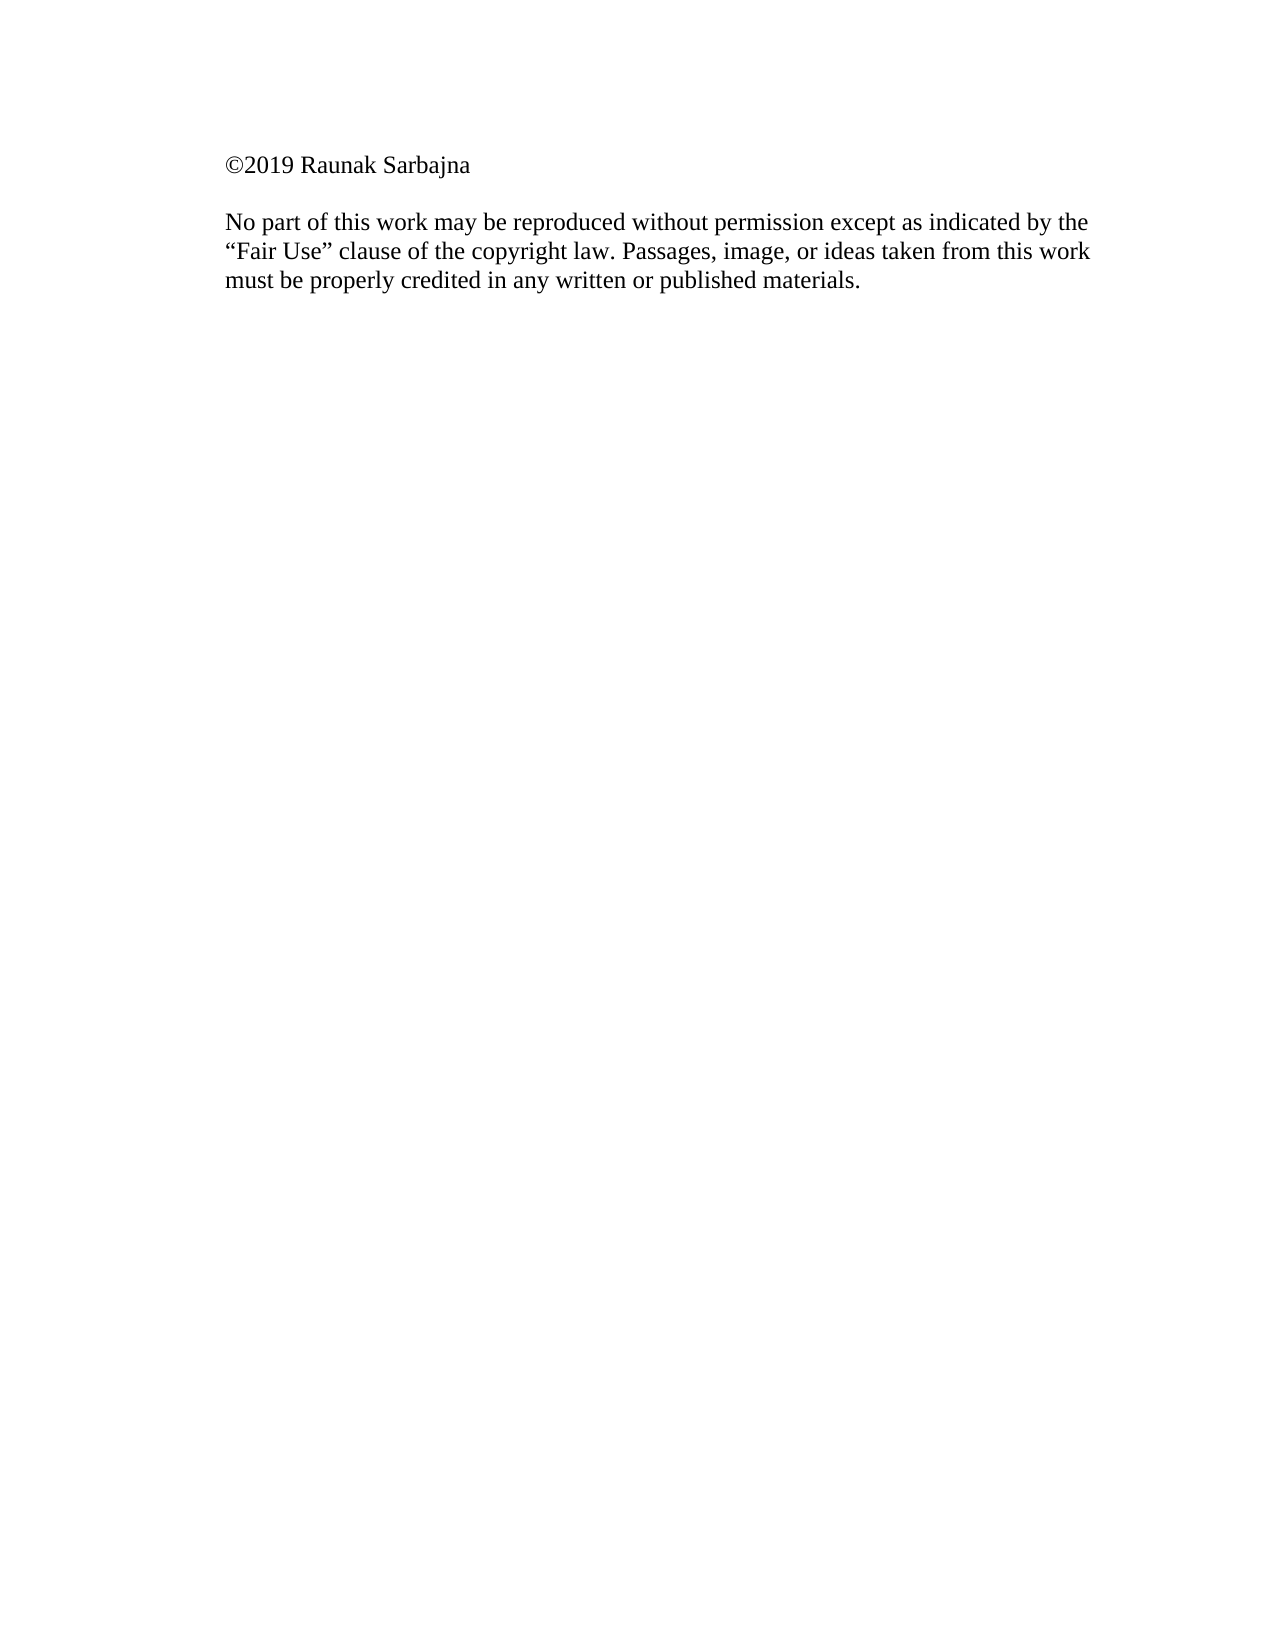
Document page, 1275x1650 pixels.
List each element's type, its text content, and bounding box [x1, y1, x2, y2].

text No part of this work may be reproduced without permission except as indicated by the “Fair Use” clause of the copyright law. Passages, image, or ideas taken from this work must be properly credited in any written or published materials. [225, 207, 1125, 294]
text ©2019 Raunak Sarbajna [225, 150, 1125, 179]
